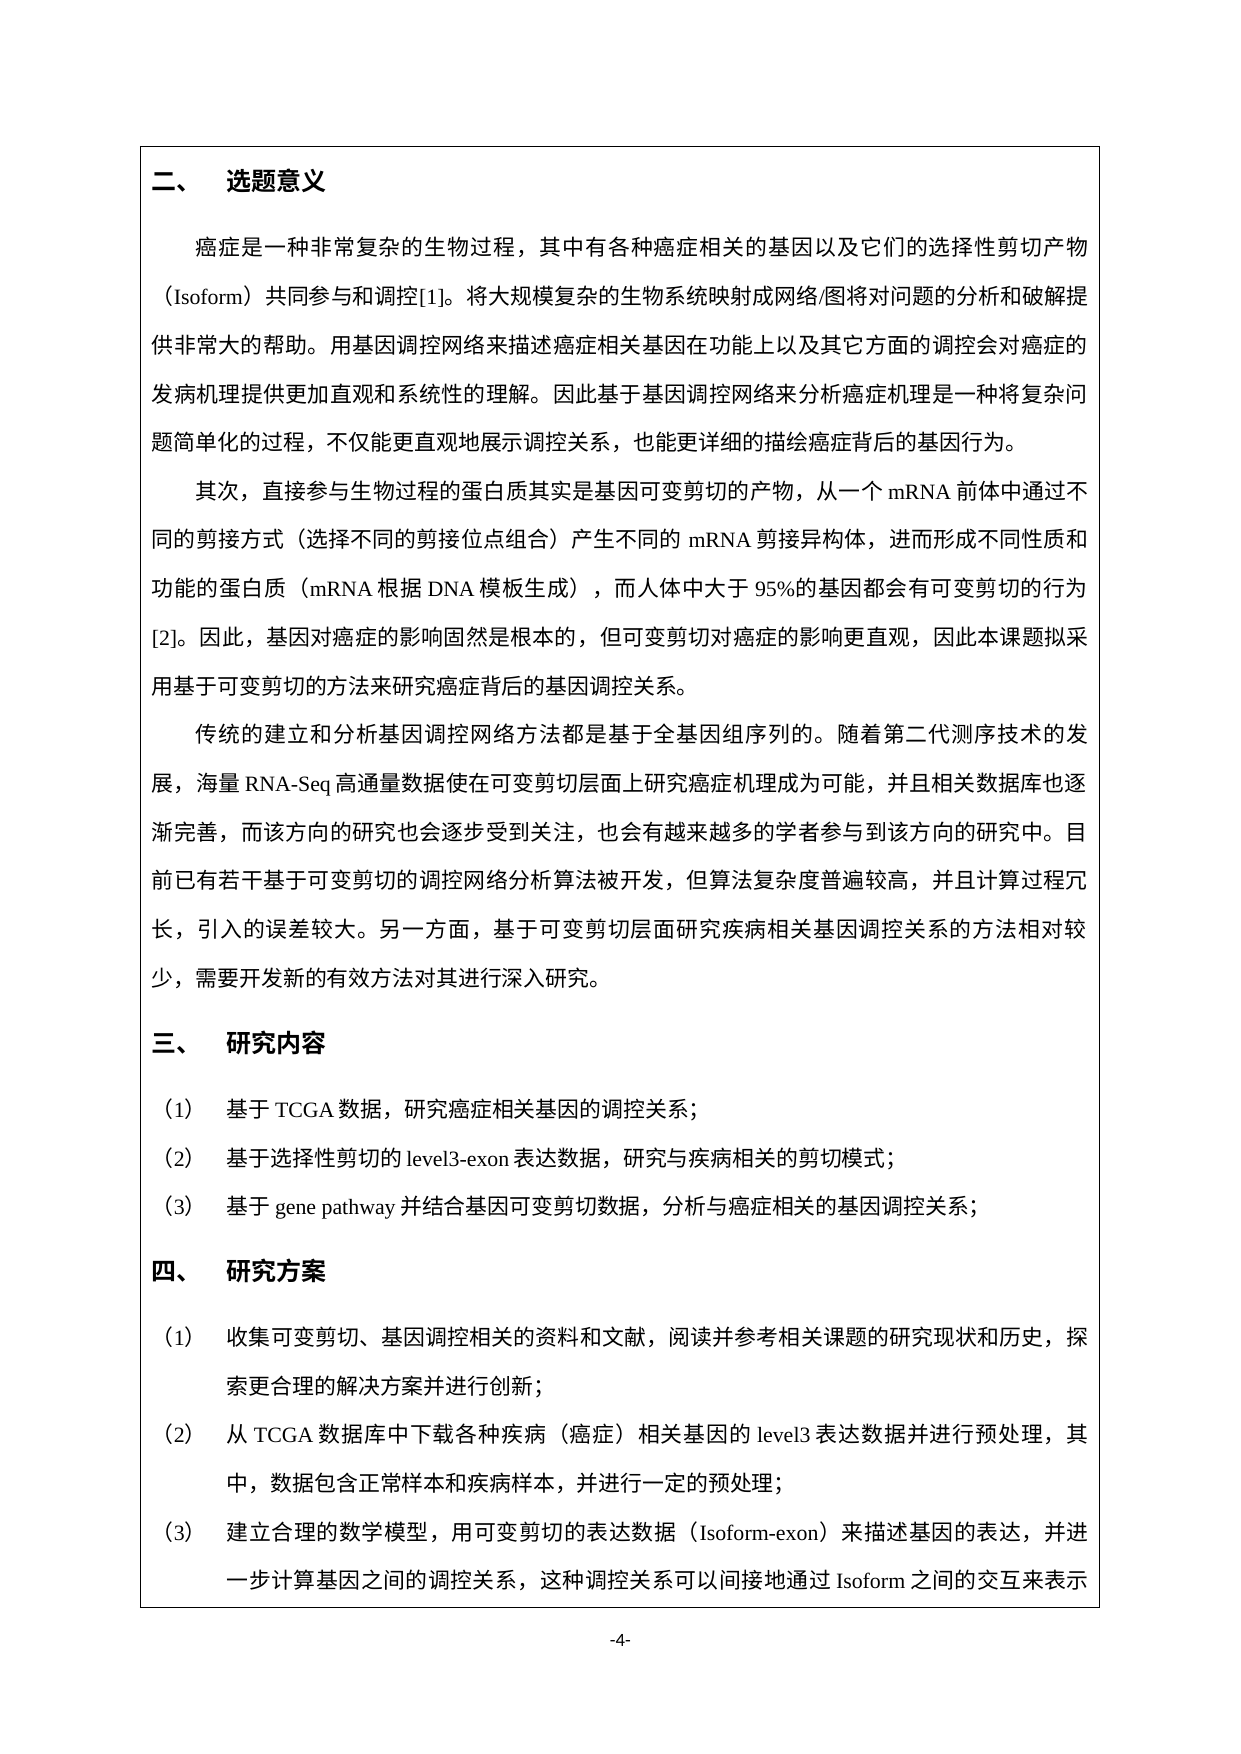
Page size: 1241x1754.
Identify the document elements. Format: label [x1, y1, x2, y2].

table_cell [141, 147, 1099, 1607]
